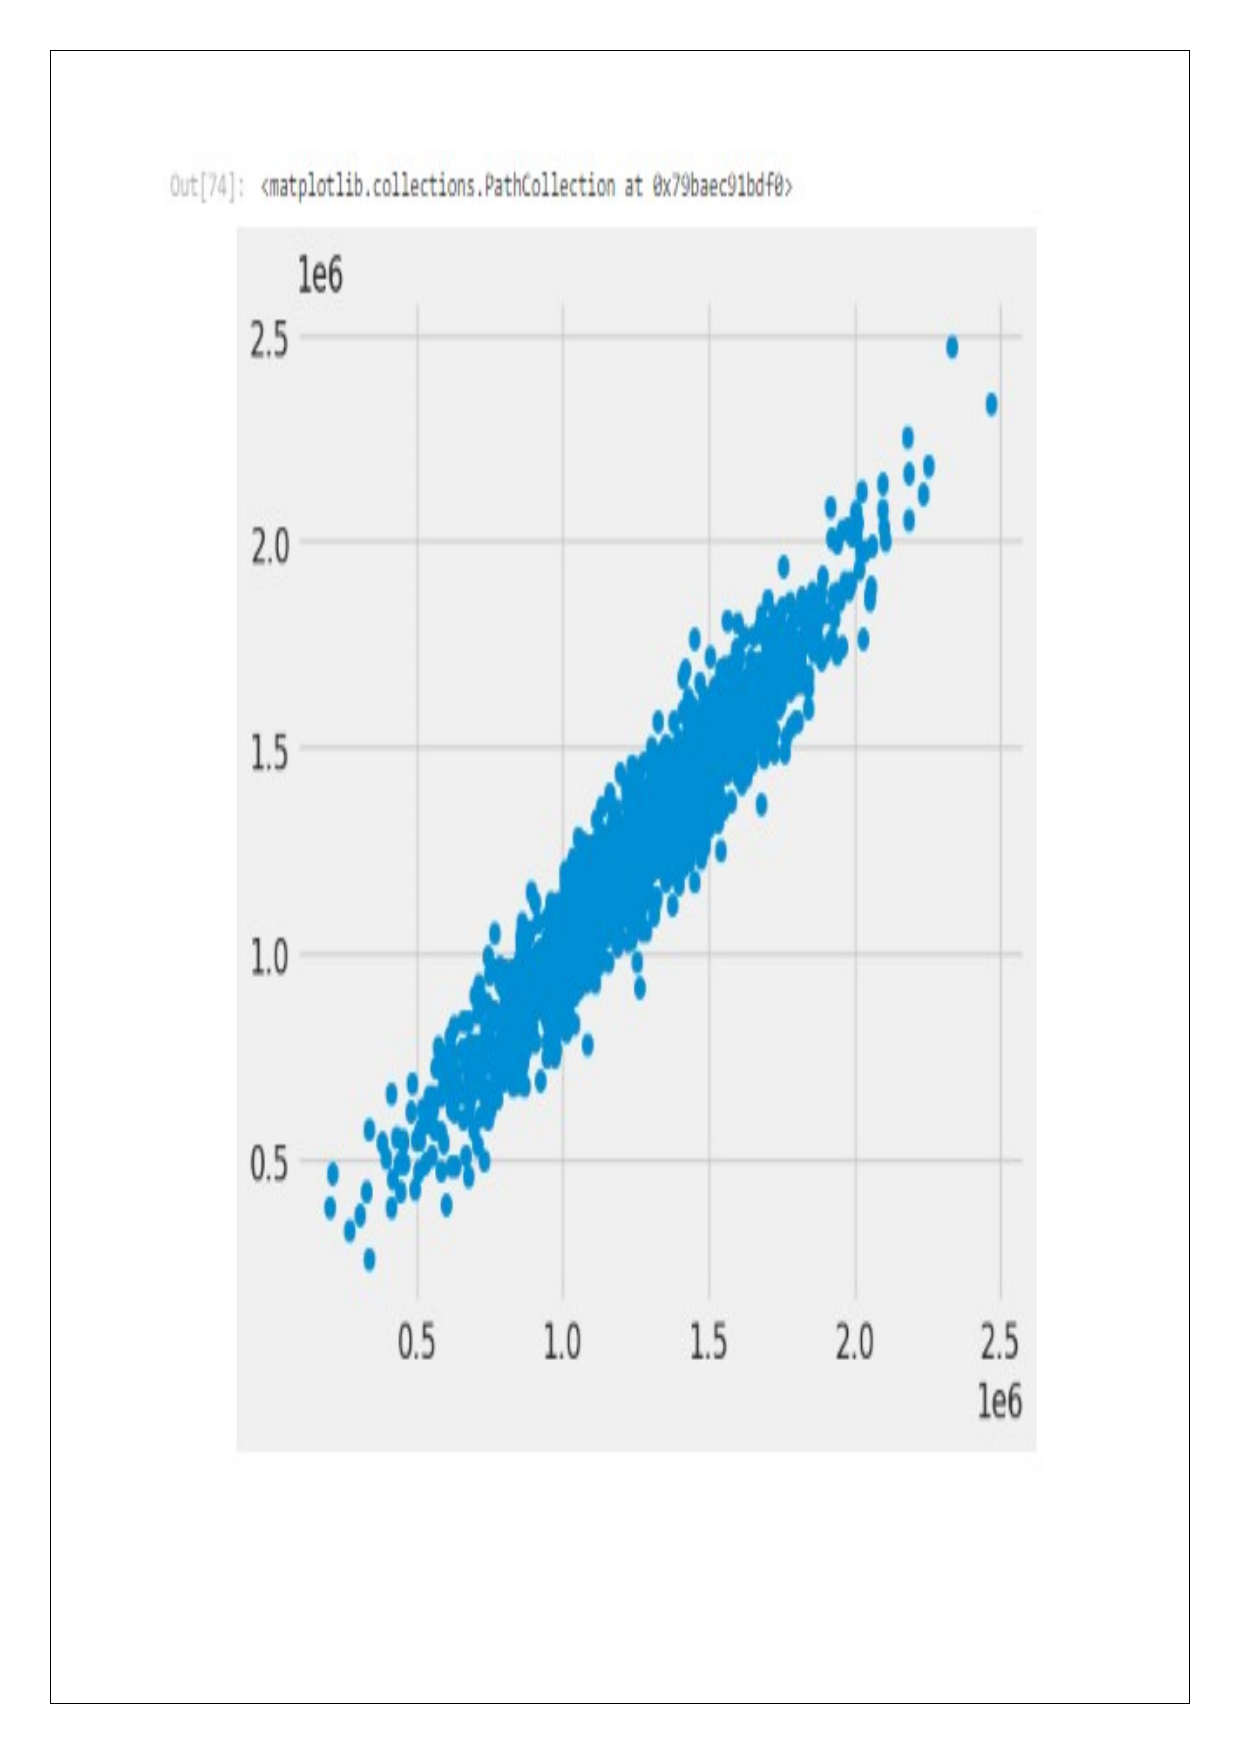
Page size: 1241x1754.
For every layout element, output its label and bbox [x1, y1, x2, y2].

picture [150, 150, 1091, 1498]
